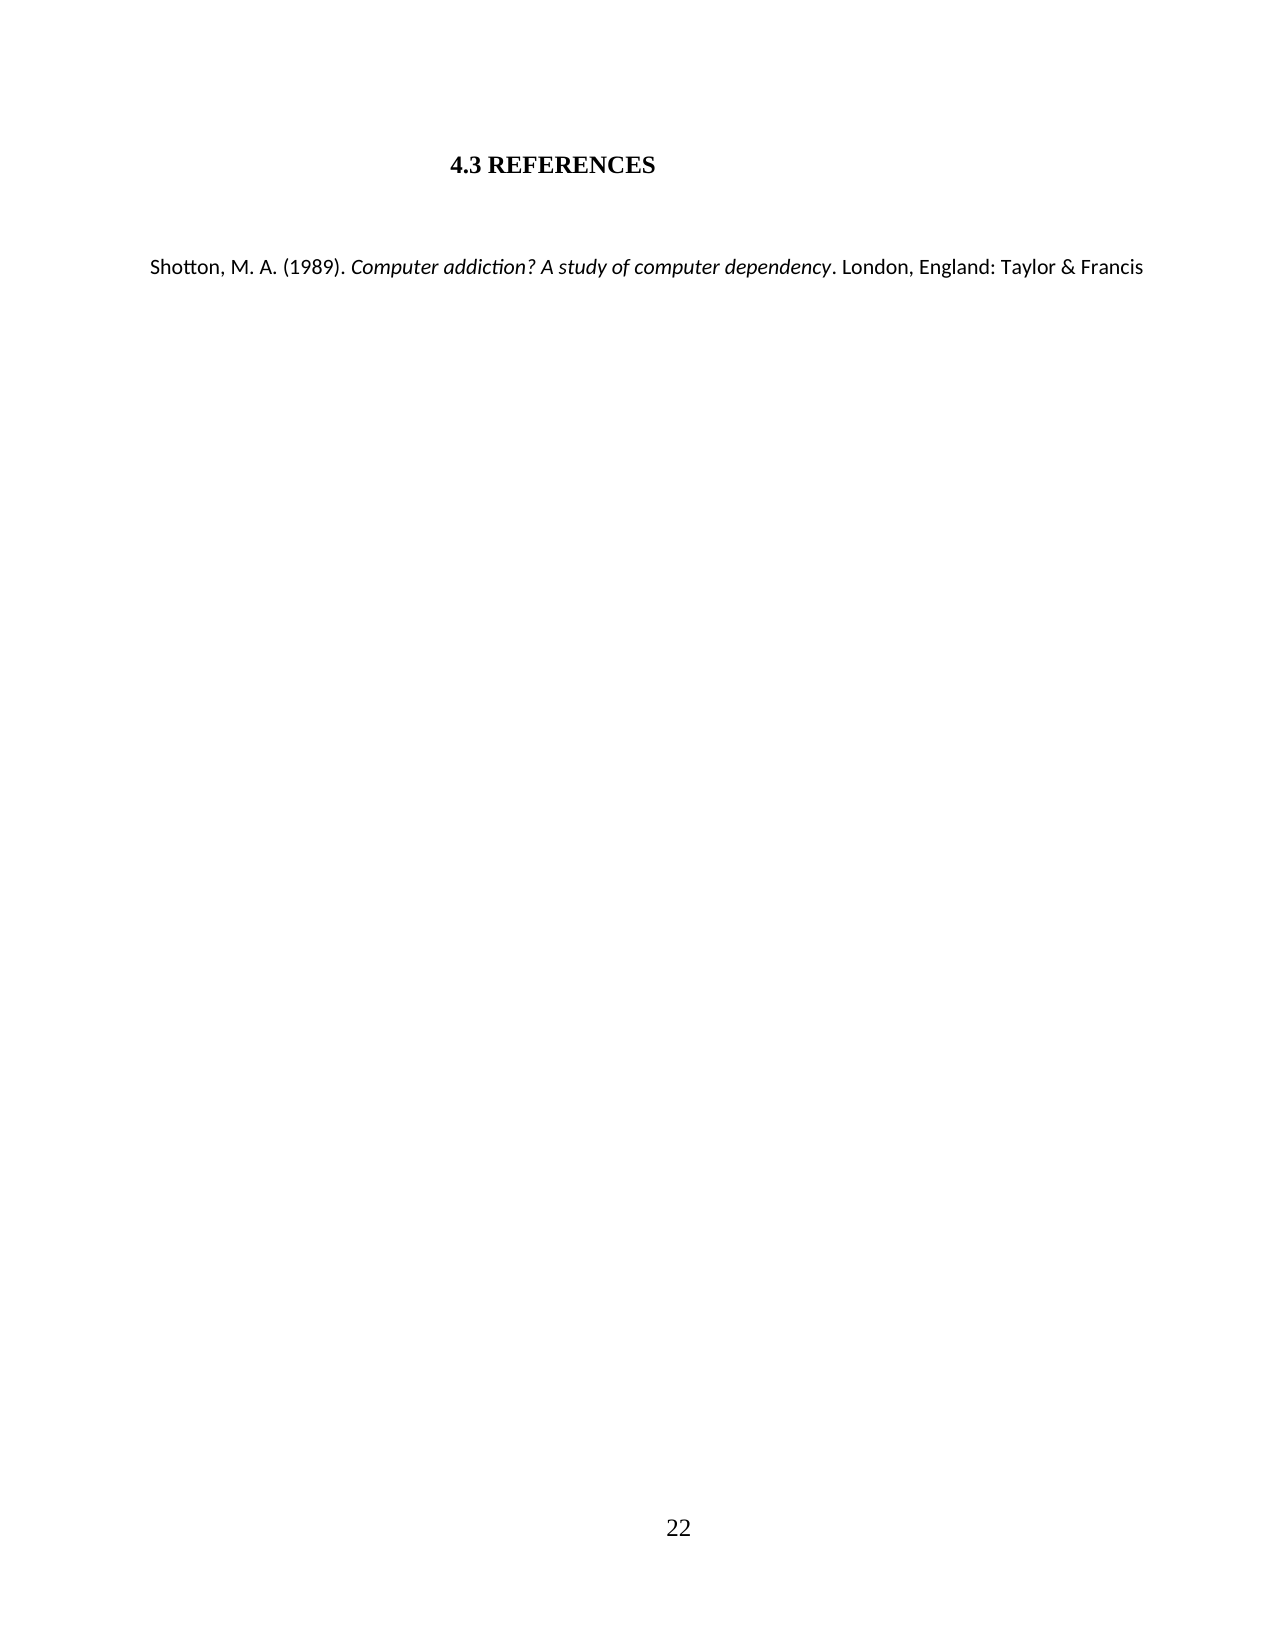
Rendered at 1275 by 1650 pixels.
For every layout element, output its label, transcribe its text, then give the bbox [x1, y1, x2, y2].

subtitle 4.3 REFERENCES [450, 150, 1117, 179]
text Shotton, M. A. (1989). Computer addiction? A study of computer dependency. London, England: Taylor & Francis [150, 253, 1190, 279]
